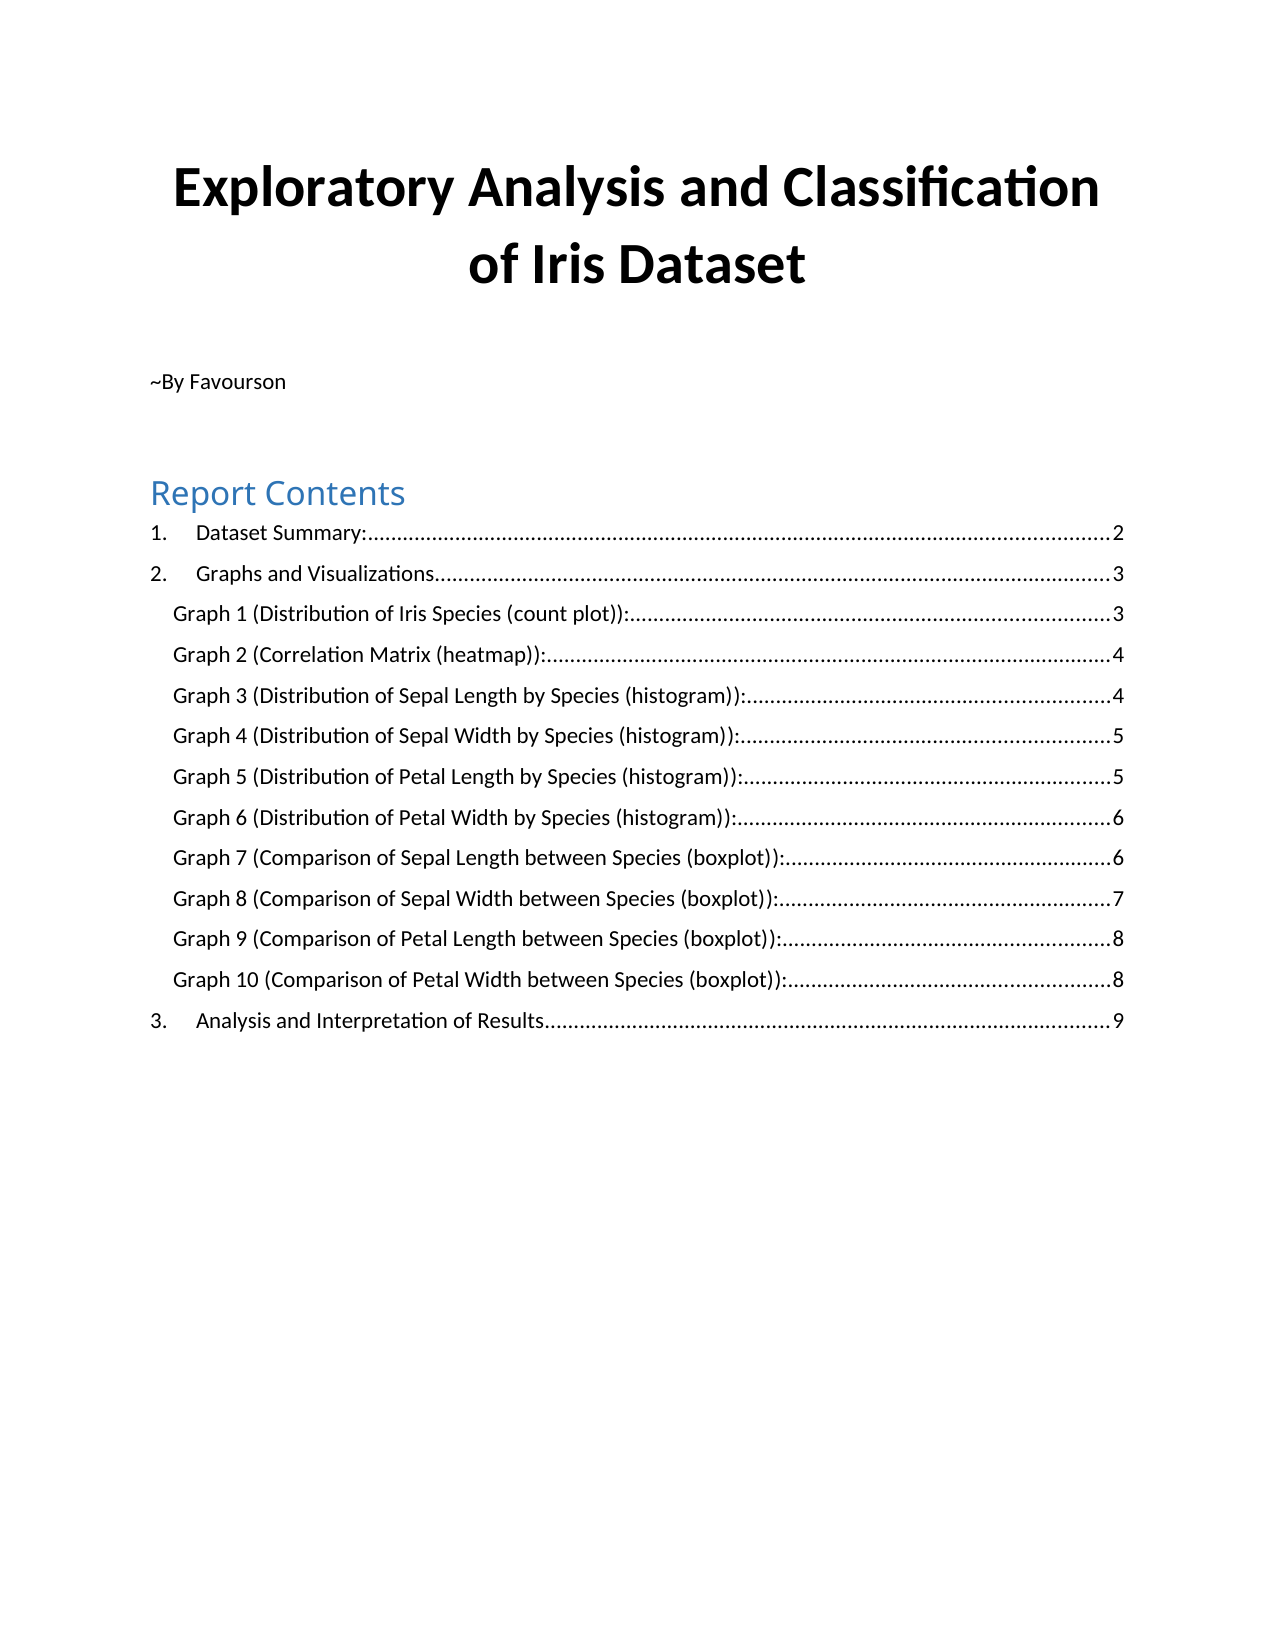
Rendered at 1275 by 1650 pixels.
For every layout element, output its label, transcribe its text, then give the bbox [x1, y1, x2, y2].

text ~By Favourson [150, 367, 1125, 395]
text Exploratory Analysis and Classification of Iris Dataset [150, 150, 1125, 298]
